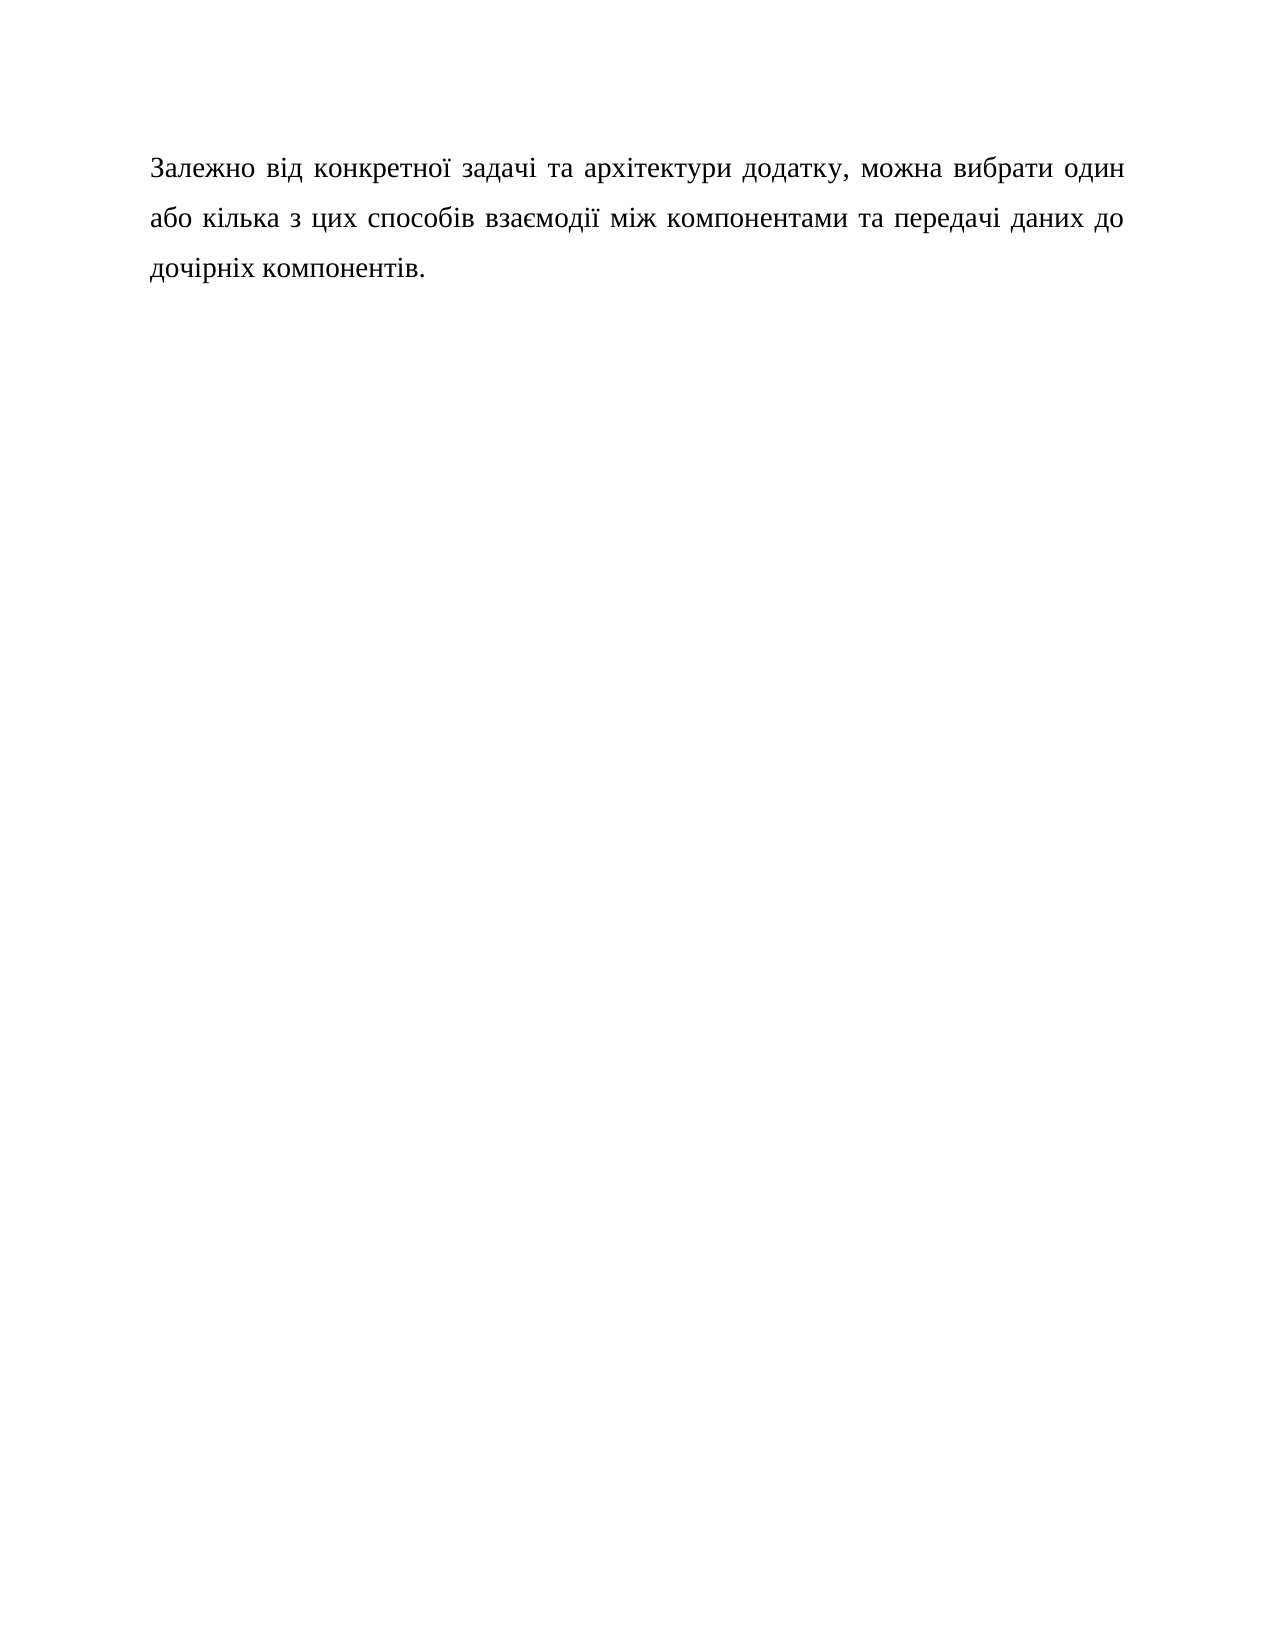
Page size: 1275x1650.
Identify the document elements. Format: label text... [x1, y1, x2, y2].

text Залежно від конкретної задачі та архітектури додатку, можна вибрати один або кілька з цих способів взаємодії між компонентами та передачі даних до дочірніх компонентів. [150, 150, 1125, 284]
